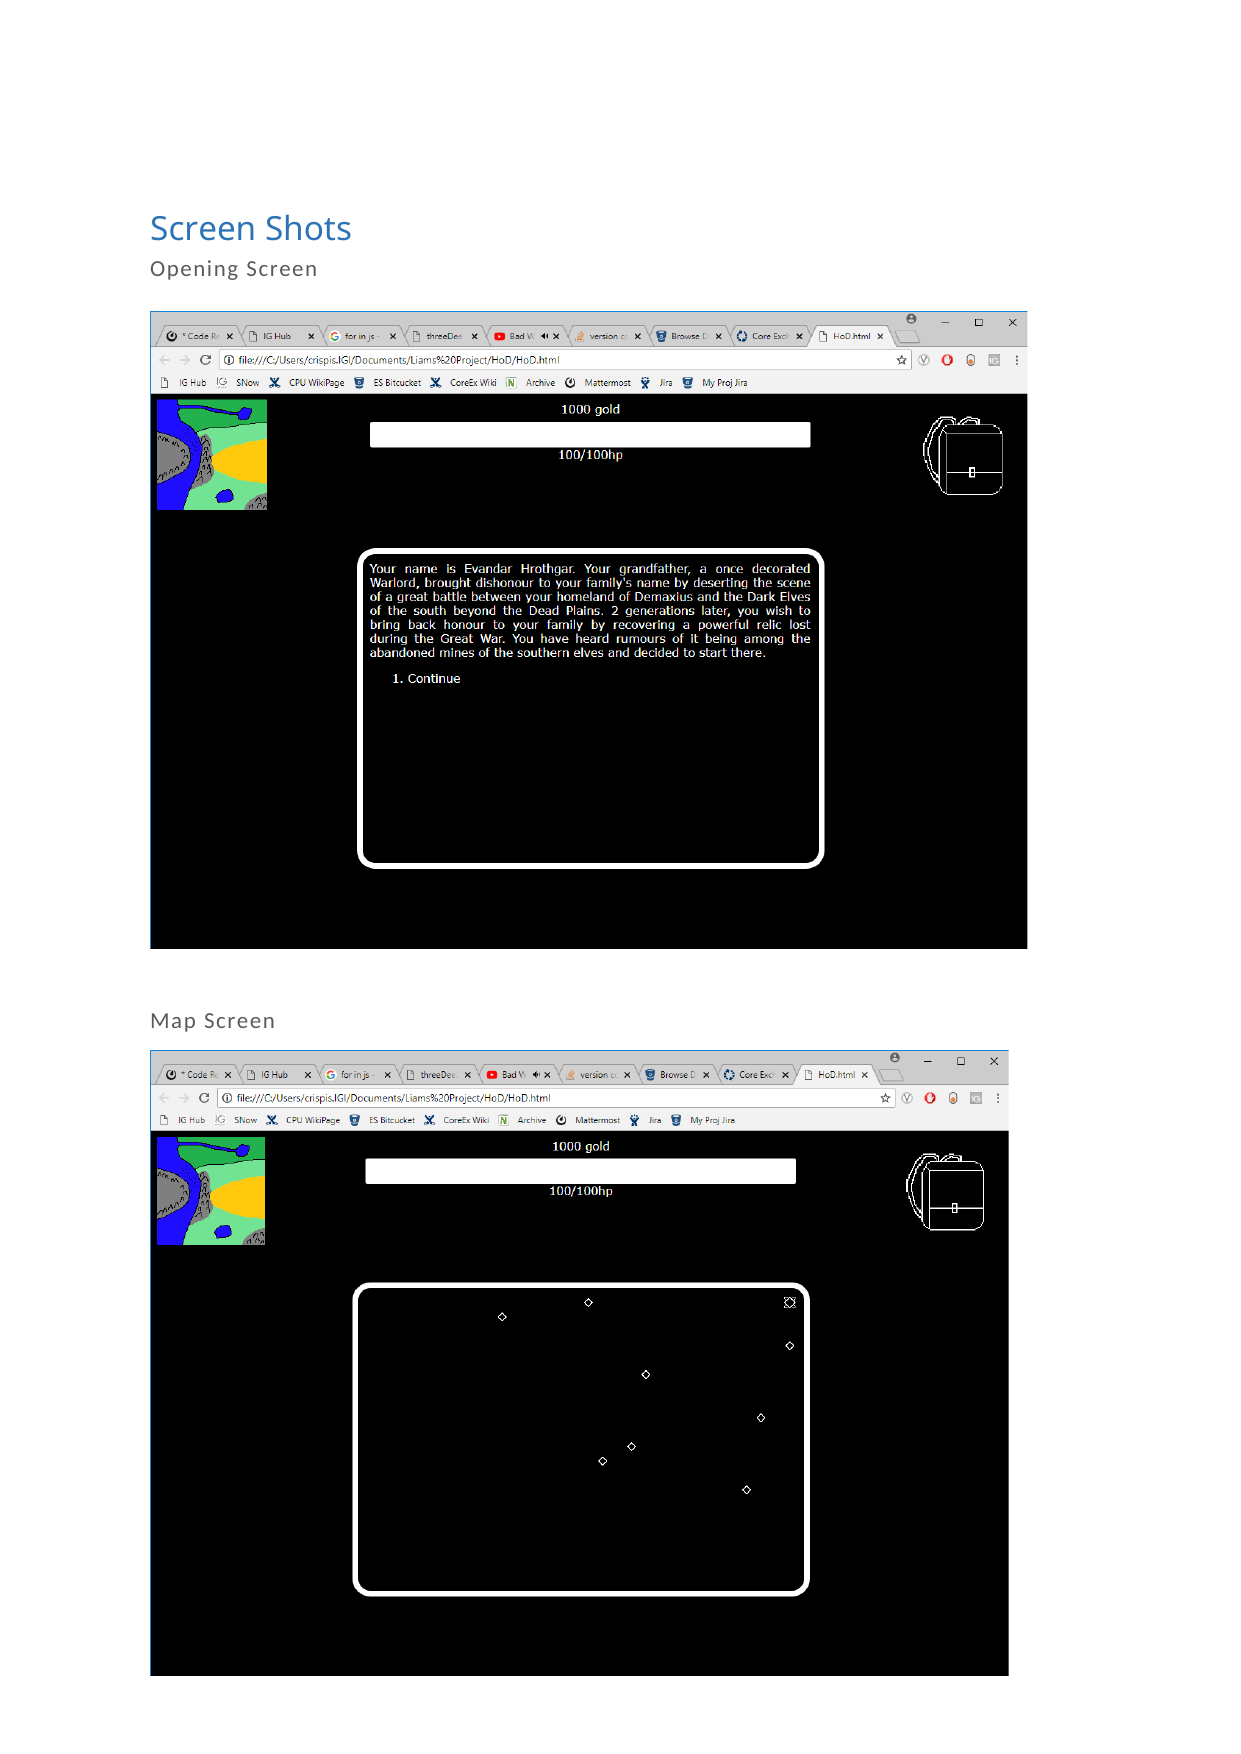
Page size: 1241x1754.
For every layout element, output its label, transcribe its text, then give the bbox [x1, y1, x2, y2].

subtitle Screen Shots [150, 205, 1090, 251]
picture [150, 1050, 1010, 1675]
subtitle Opening Screen [150, 254, 1090, 282]
picture [150, 311, 1029, 948]
